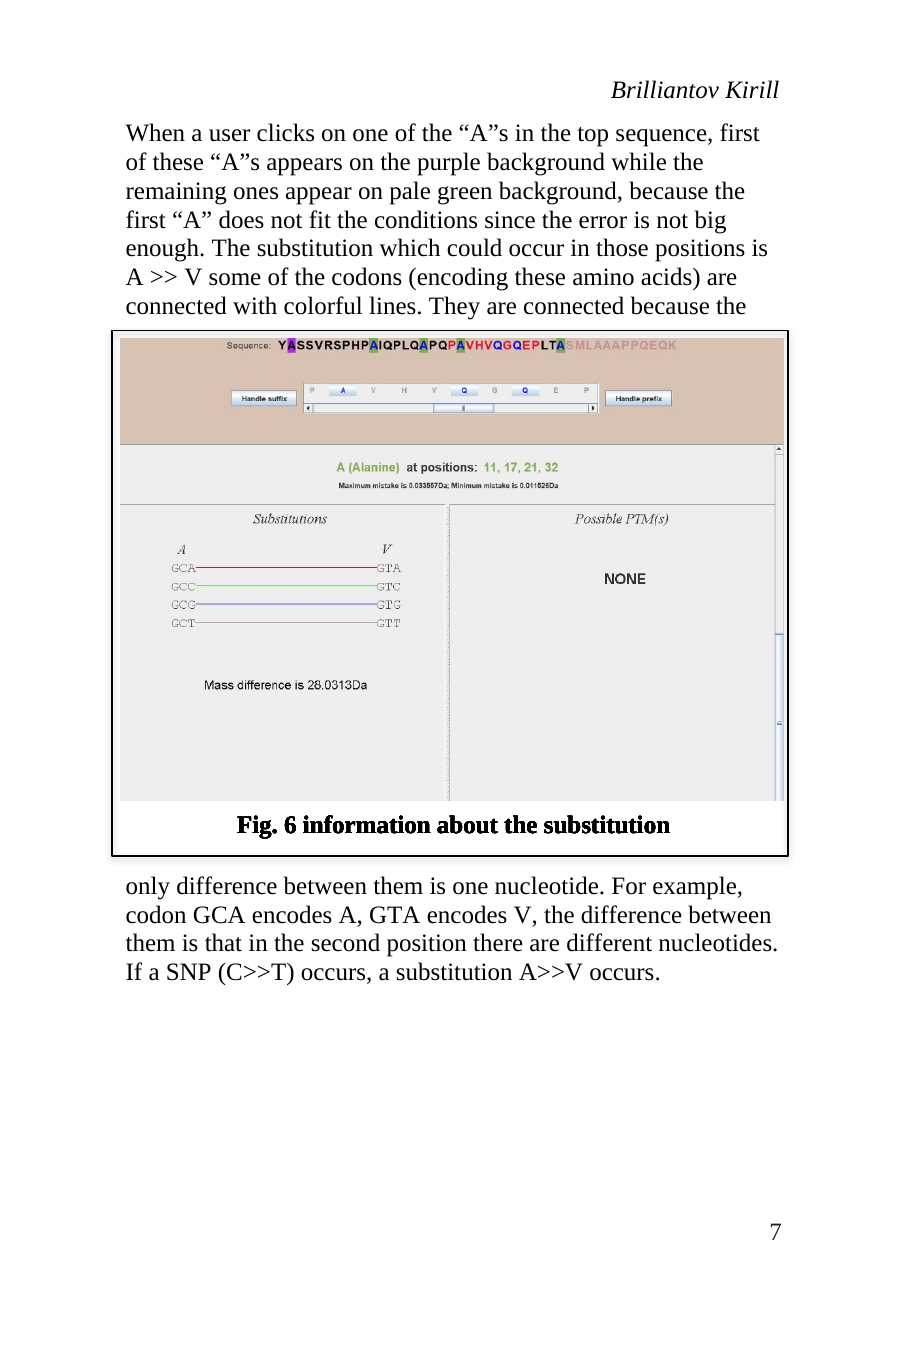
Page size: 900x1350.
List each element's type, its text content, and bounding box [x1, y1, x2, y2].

text When a user clicks on one of the “A”s in the top sequence, first of these “A”s appears on the purple background while the remaining ones appear on pale green background, because the first “A” does not fit the conditions since the error is not big enough. The substitution which could occur in those positions is A >> V some of the codons (encoding these amino acids) are connected with colorful lines. They are connected because the only difference between them is one nucleotide. For example, codon GCA encodes A, GTA encodes V, the difference between them is that in the second position there are different nucleotides. If a SNP (C>>T) occurs, a substitution A>>V occurs. [125, 118, 782, 329]
text When a user clicks on one of the “A”s in the top sequence, first of these “A”s appears on the purple background while the remaining ones appear on pale green background, because the first “A” does not fit the conditions since the error is not big enough. The substitution which could occur in those positions is A >> V some of the codons (encoding these amino acids) are connected with colorful lines. They are connected because the only difference between them is one nucleotide. For example, codon GCA encodes A, GTA encodes V, the difference between them is that in the second position there are different nucleotides. If a SNP (C>>T) occurs, a substitution A>>V occurs. [125, 864, 782, 986]
picture [120, 338, 784, 801]
